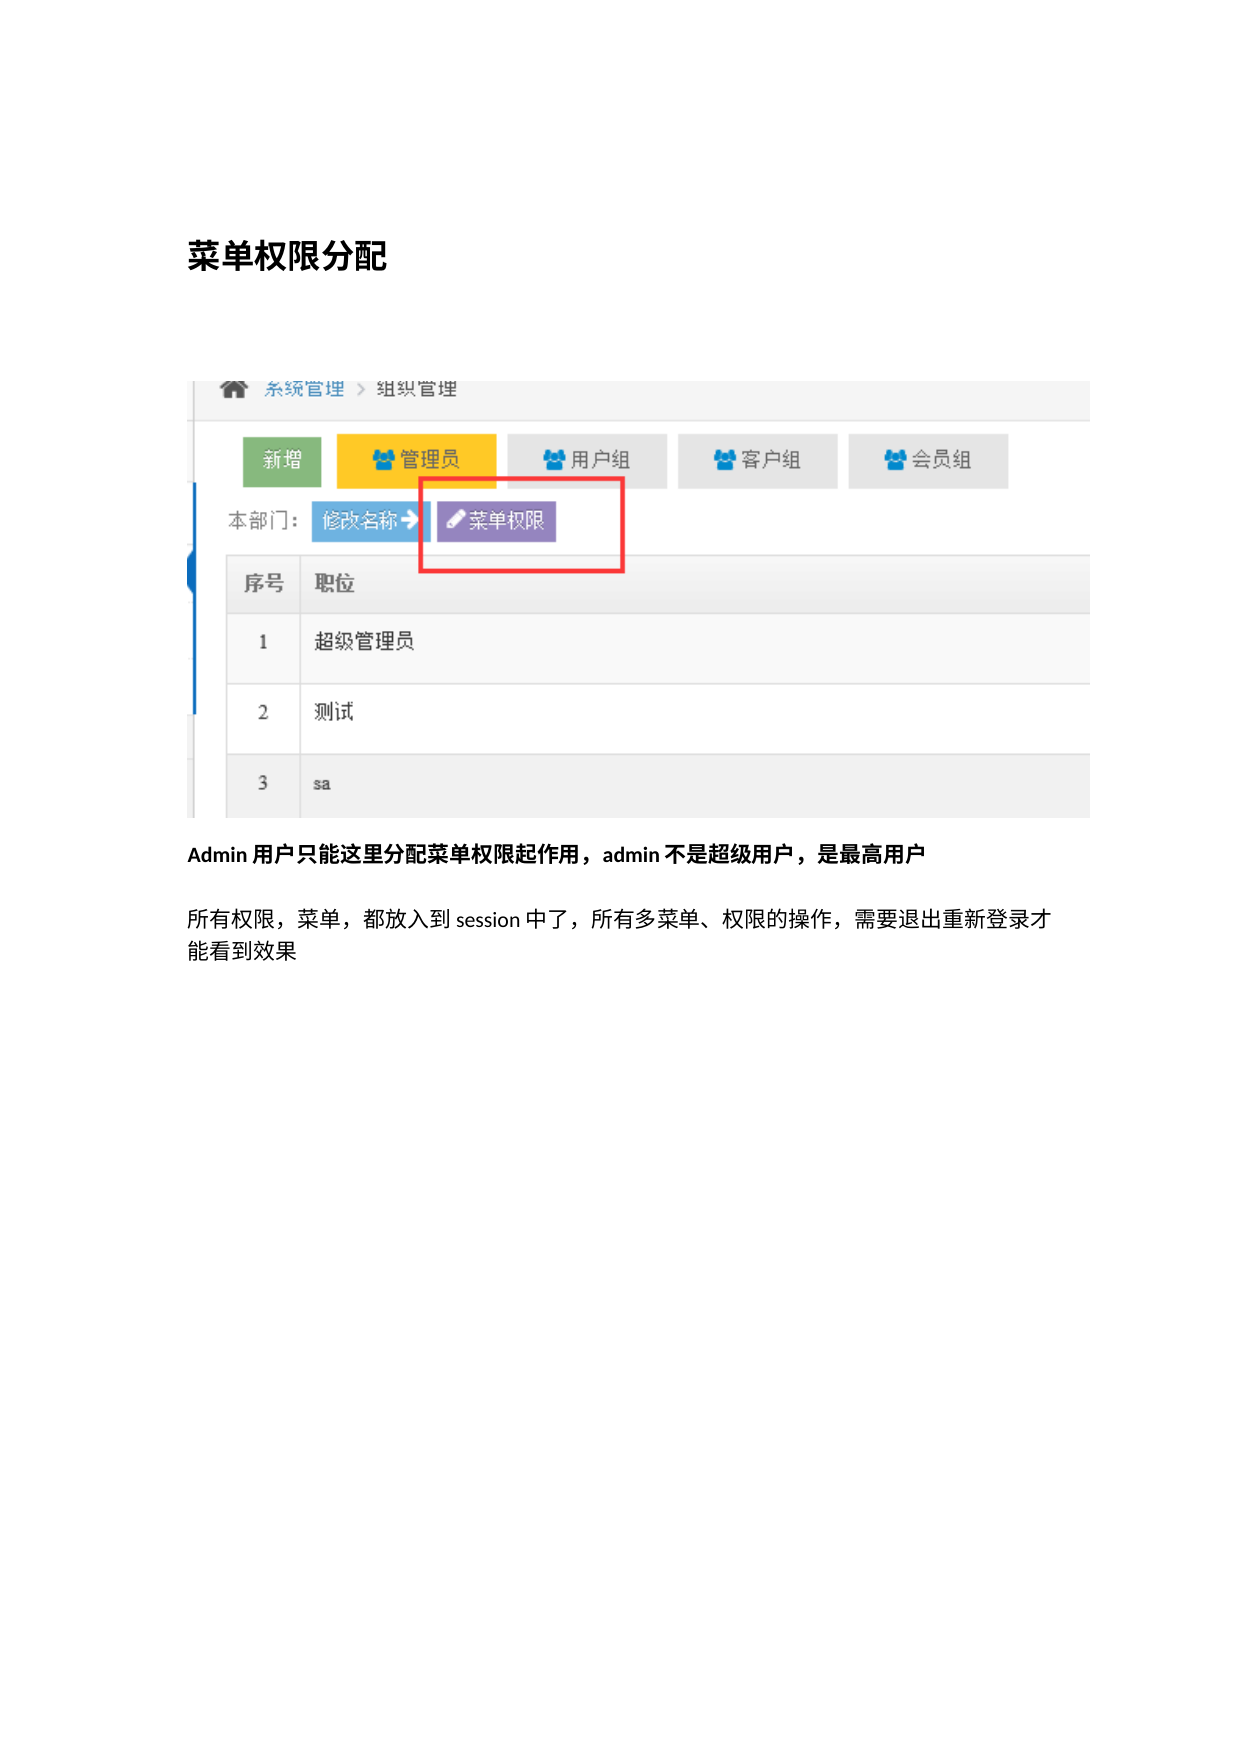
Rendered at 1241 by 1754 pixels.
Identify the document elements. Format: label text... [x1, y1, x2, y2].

subtitle 菜单权限分配 [187, 222, 1053, 287]
text Admin 用户只能这里分配菜单权限起作用，admin不是超级用户，是最高用户 [187, 836, 1053, 869]
text 所有权限，菜单，都放入到session中了，所有多菜单、权限的操作，需要退出重新登录才能看到效果 [187, 901, 1053, 966]
picture [187, 381, 1090, 818]
